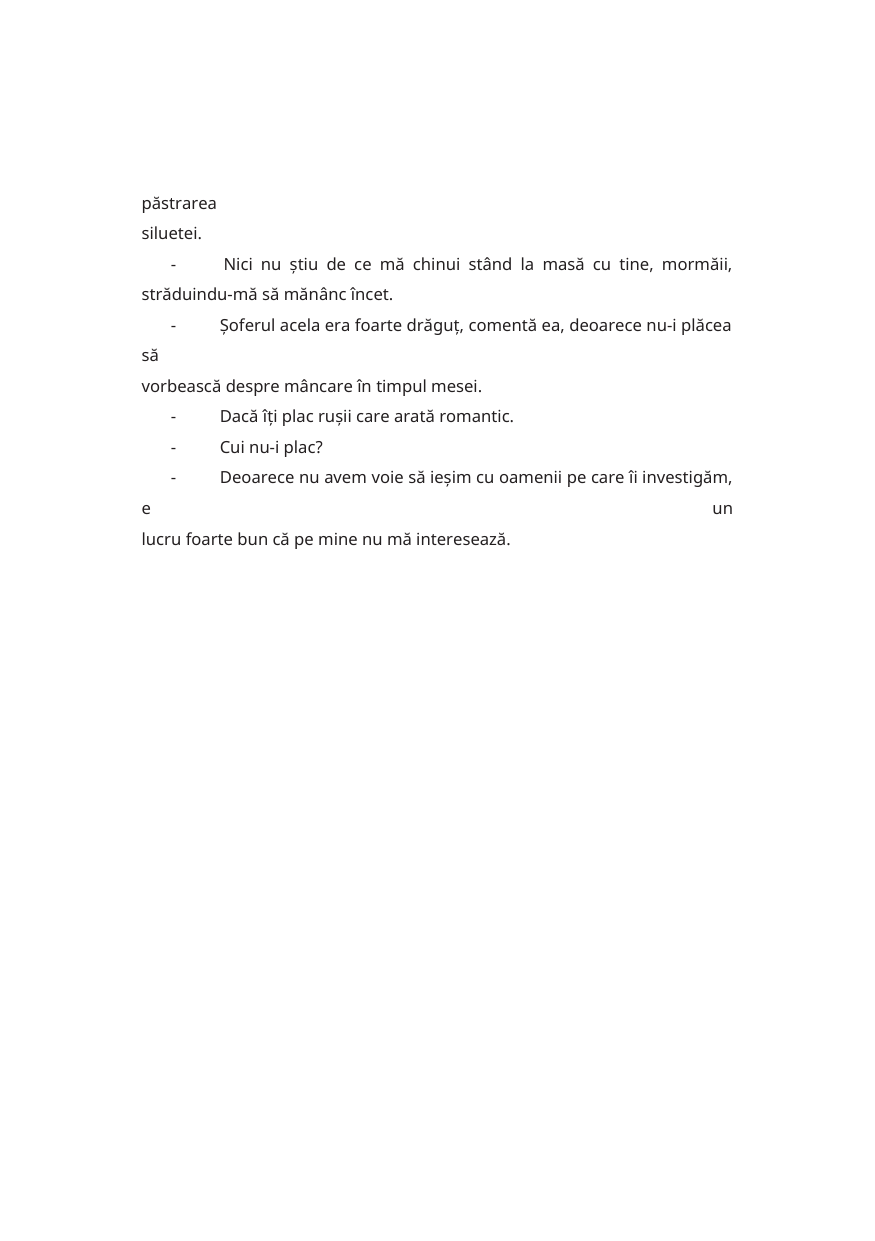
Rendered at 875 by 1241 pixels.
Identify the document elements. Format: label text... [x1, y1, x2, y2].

list Cui nu-i plac? [141, 429, 733, 459]
list Dacă îţi plac ruşii care arată romantic. [141, 398, 733, 429]
list Şoferul acela era foarte drăguţ, comentă ea, deoarece nu-i plăcea să vorbească despre mâncare în timpul mesei. [141, 307, 733, 398]
list Nici nu ştiu de ce mă chinui stând la masă cu tine, mormăii, străduindu-mă să mănânc încet. [141, 246, 733, 307]
list Deoarece nu avem voie să ieşim cu oamenii pe care îi investigăm, e un lucru foarte bun că pe mine nu mă interesează. [141, 459, 733, 551]
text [141, 185, 733, 246]
